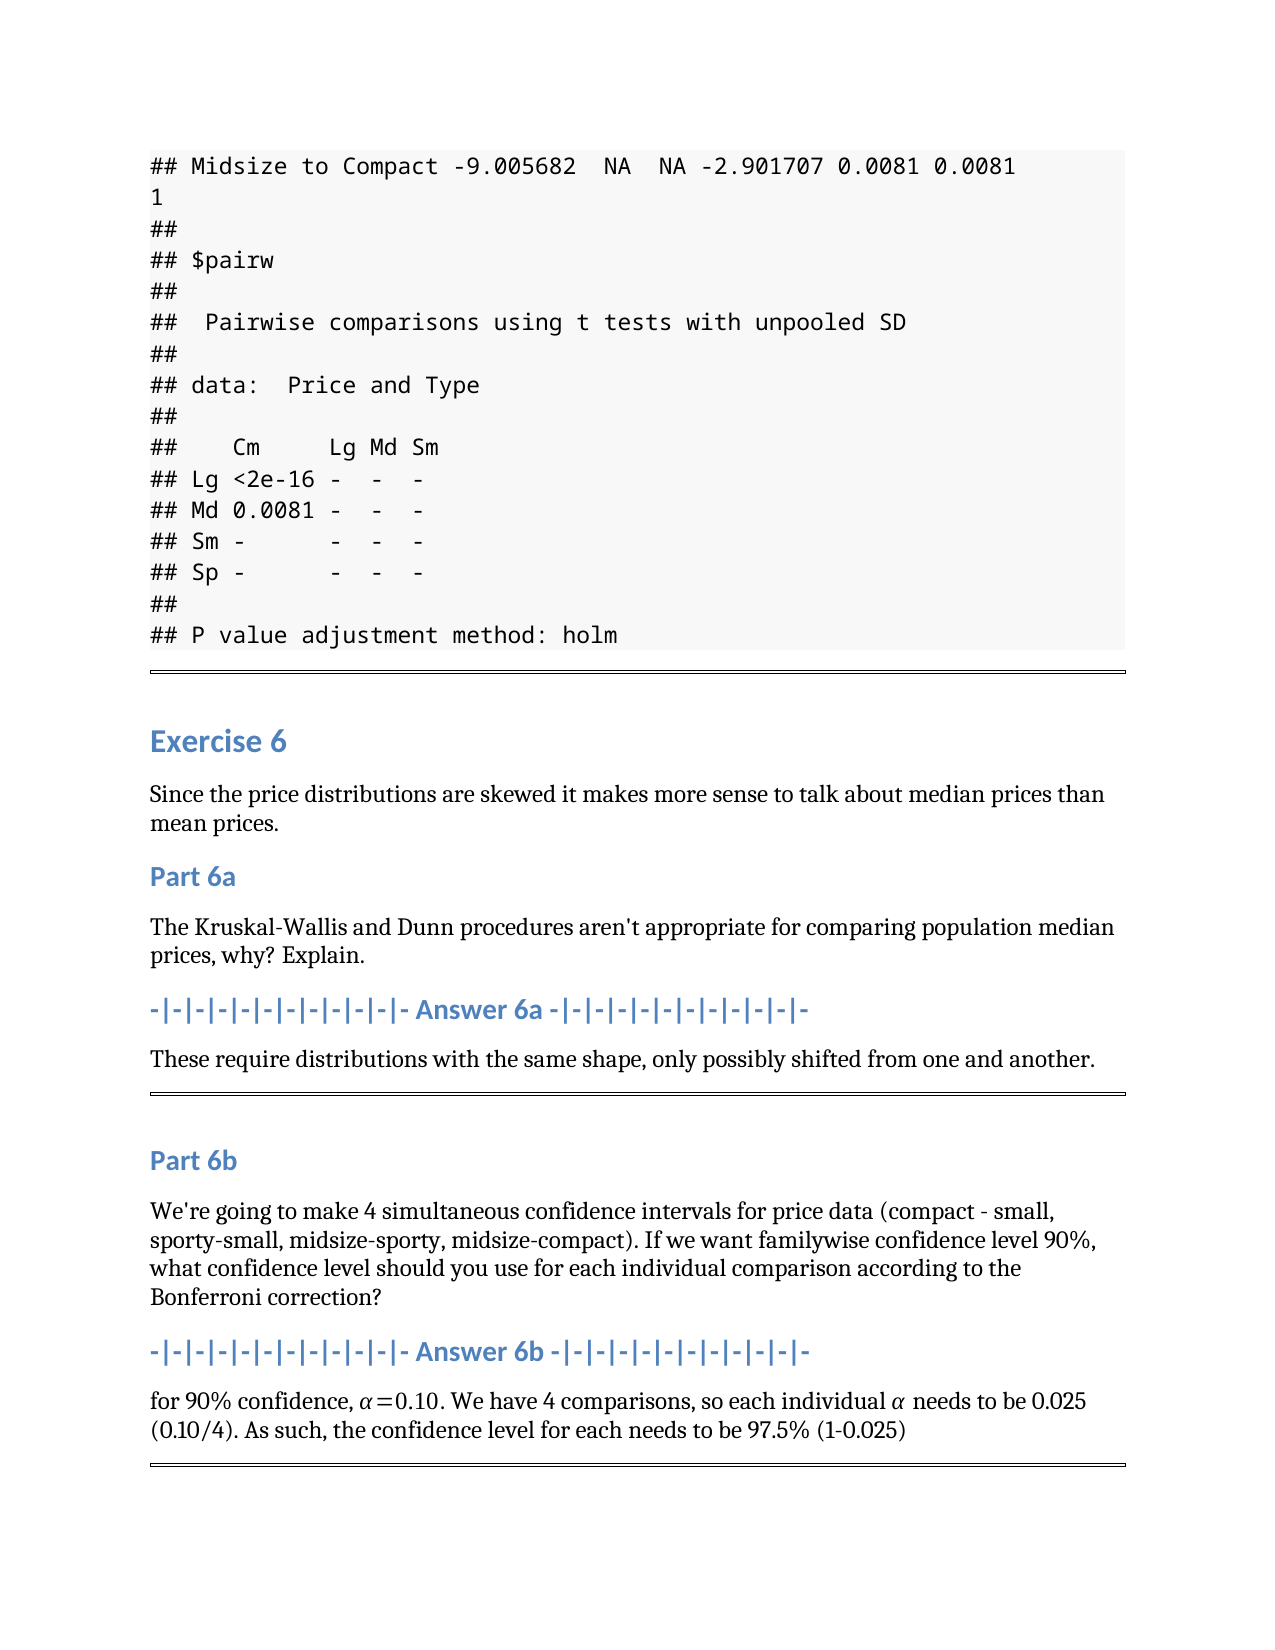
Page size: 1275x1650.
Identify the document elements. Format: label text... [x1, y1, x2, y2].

text The Kruskal-Wallis and Dunn procedures aren't appropriate for comparing population median prices, why? Explain. [150, 913, 1125, 970]
subtitle Part 6b [150, 1142, 1125, 1178]
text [150, 150, 1125, 650]
text We're going to make 4 simultaneous confidence intervals for price data (compact - small, sporty-small, midsize-sporty, midsize-compact). If we want familywise confidence level 90%, what confidence level should you use for each individual comparison according to the Bonferroni correction? [150, 1197, 1125, 1312]
subtitle -|-|-|-|-|-|-|-|-|-|-|- Answer 6b -|-|-|-|-|-|-|-|-|-|-|- [150, 1333, 1125, 1368]
subtitle -|-|-|-|-|-|-|-|-|-|-|- Answer 6a -|-|-|-|-|-|-|-|-|-|-|- [150, 991, 1125, 1027]
text Since the price distributions are skewed it makes more sense to talk about median prices than mean prices. [150, 780, 1125, 837]
text for 90% confidence, . We have 4 comparisons, so each individual needs to be 0.025 (0.10/4). As such, the confidence level for each needs to be 97.5% (1-0.025) [150, 1387, 1125, 1444]
subtitle Exercise 6 [150, 720, 1125, 761]
subtitle Part 6a [150, 858, 1125, 894]
text These require distributions with the same shape, only possibly shifted from one and another. [150, 1045, 1125, 1074]
